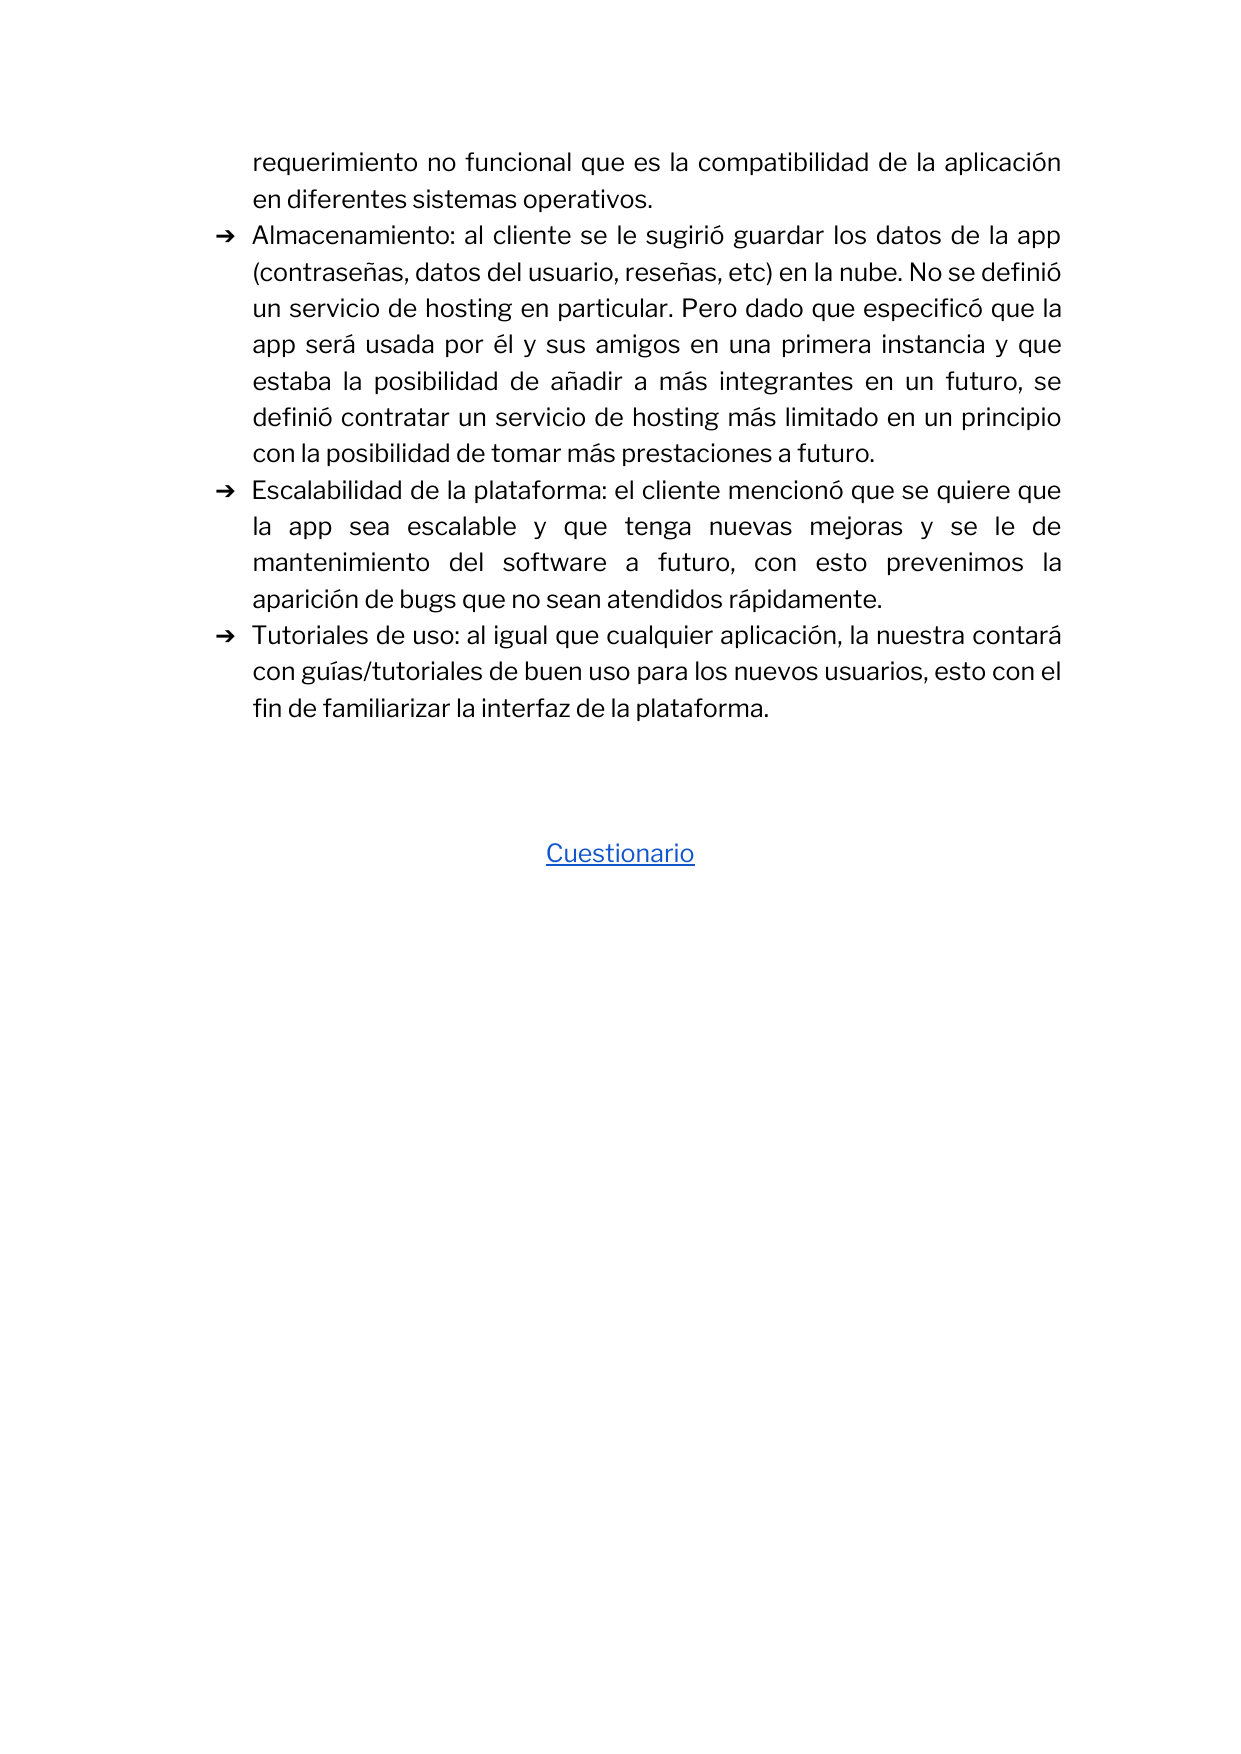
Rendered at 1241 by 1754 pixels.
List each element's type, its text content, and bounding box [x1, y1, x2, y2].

text Cuestionario [177, 838, 1063, 869]
list Tutoriales de uso: al igual que cualquier aplicación, la nuestra contará con guías/tutoriales de buen uso para los nuevos usuarios, esto con el fin de familiarizar la interfaz de la plataforma. [215, 620, 1063, 723]
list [215, 148, 1063, 214]
list Almacenamiento: al cliente se le sugirió guardar los datos de la app (contraseñas, datos del usuario, reseñas, etc) en la nube. No se definió un servicio de hosting en particular. Pero dado que especificó que la app será usada por él y sus amigos en una primera instancia y que estaba la posibilidad de añadir a más integrantes en un futuro, se definió contratar un servicio de hosting más limitado en un principio con la posibilidad de tomar más prestaciones a futuro. [215, 220, 1063, 469]
list Escalabilidad de la plataforma: el cliente mencionó que se quiere que la app sea escalable y que tenga nuevas mejoras y se le de mantenimiento del software a futuro, con esto prevenimos la aparición de bugs que no sean atendidos rápidamente. [215, 475, 1063, 614]
